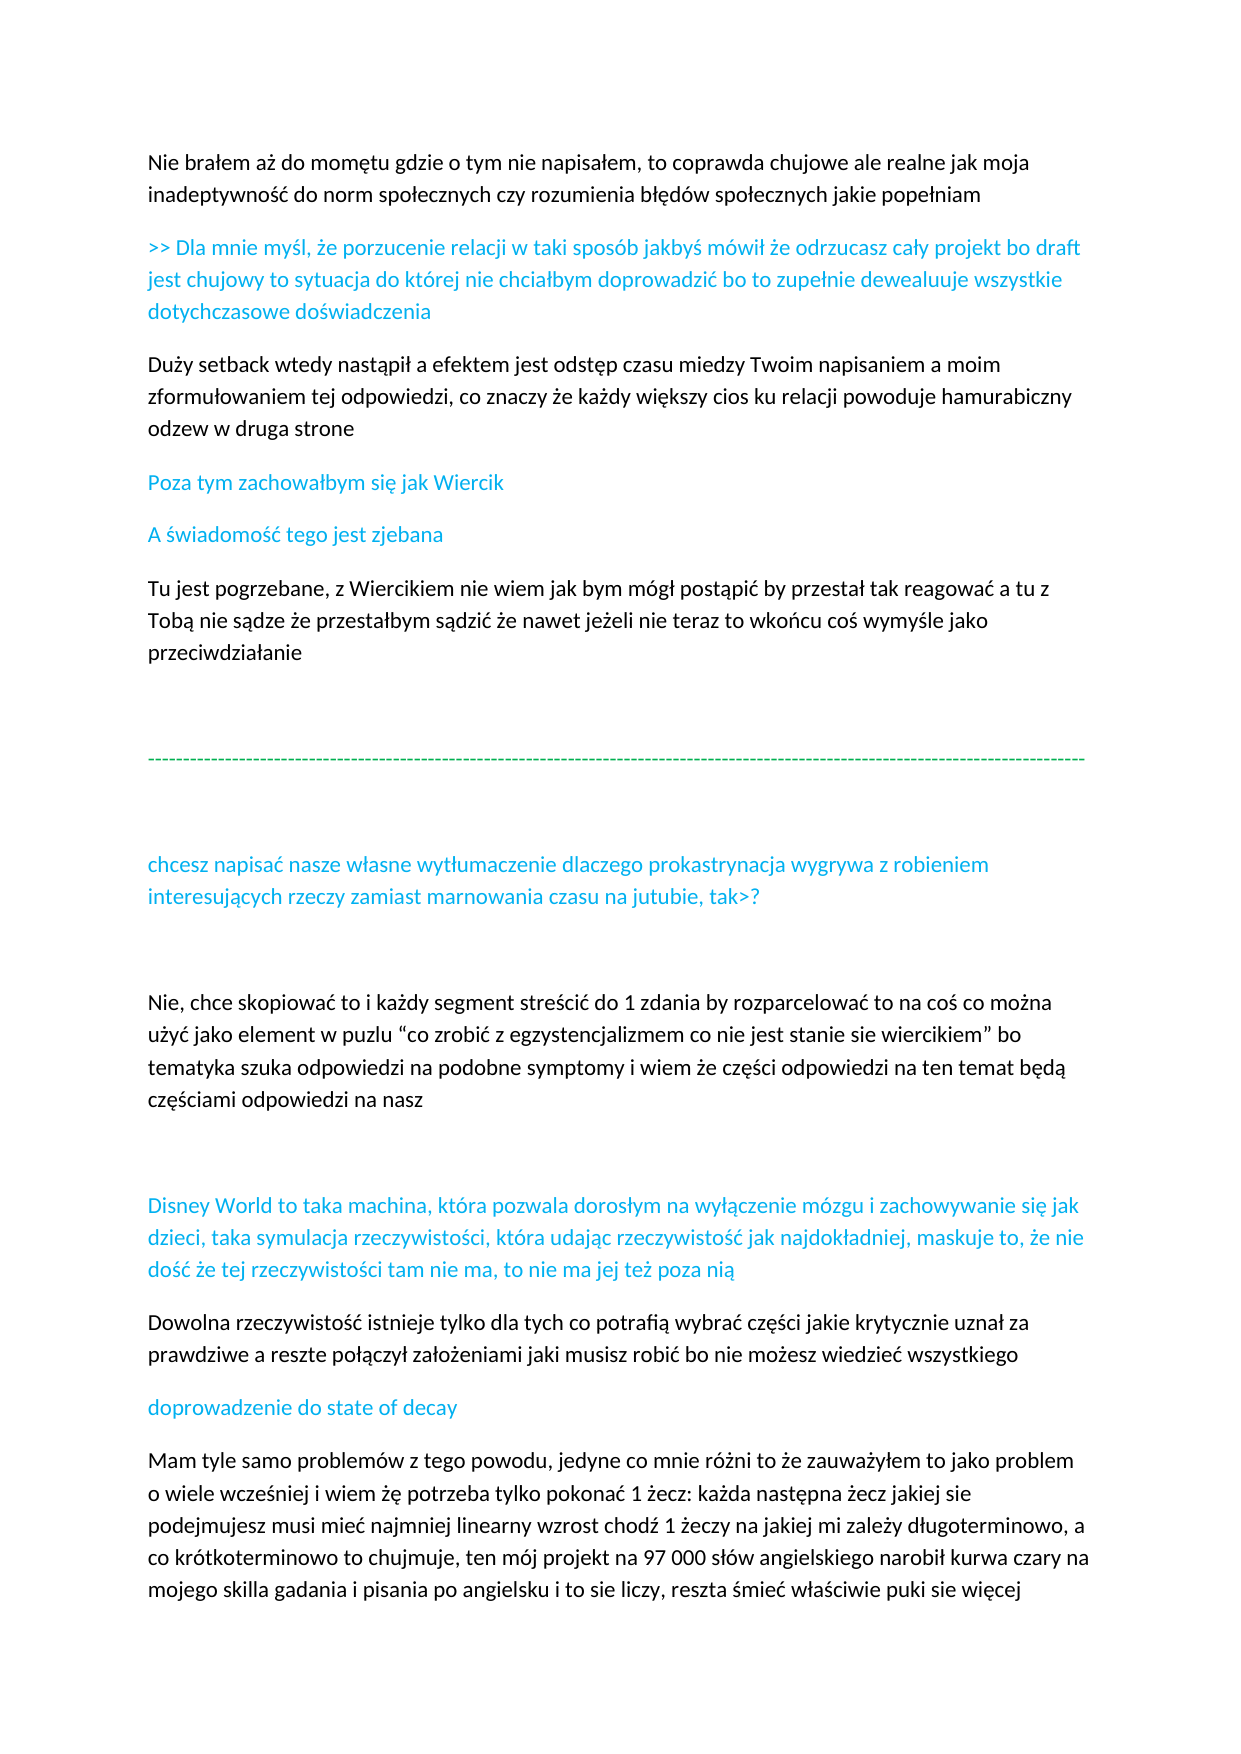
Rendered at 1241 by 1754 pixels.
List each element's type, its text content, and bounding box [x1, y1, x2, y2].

text Poza tym zachowałbym się jak Wiercik [148, 468, 1093, 496]
text Dowolna rzeczywistość istnieje tylko dla tych co potrafią wybrać części jakie krytycznie uznał za prawdziwe a reszte połączył założeniami jaki musisz robić bo nie możesz wiedzieć wszystkiego [148, 1308, 1093, 1368]
text Disney World to taka machina, która pozwala dorosłym na wyłączenie mózgu i zachowywanie się jak dzieci, taka symulacja rzeczywistości, która udając rzeczywistość jak najdokładniej, maskuje to, że nie dość że tej rzeczywistości tam nie ma, to nie ma jej też poza nią [148, 1191, 1093, 1283]
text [148, 1447, 1093, 1603]
text Nie brałem aż do momętu gdzie o tym nie napisałem, to coprawda chujowe ale realne jak moja inadeptywność do norm społecznych czy rozumienia błędów społecznych jakie popełniam [148, 148, 1093, 208]
text doprowadzenie do state of decay [148, 1393, 1093, 1422]
text A świadomość tego jest zjebana [148, 521, 1093, 549]
text -------------------------------------------------------------------------------------------------------------------------------------- [148, 744, 1093, 772]
text >> Dla mnie myśl, że porzucenie relacji w taki sposób jakbyś mówił że odrzucasz cały projekt bo draft jest chujowy to sytuacja do której nie chciałbym doprowadzić bo to zupełnie dewealuuje wszystkie dotychczasowe doświadczenia [148, 233, 1093, 325]
text Nie, chce skopiować to i każdy segment streścić do 1 zdania by rozparcelować to na coś co można użyć jako element w puzlu “co zrobić z egzystencjalizmem co nie jest stanie sie wiercikiem” bo tematyka szuka odpowiedzi na podobne symptomy i wiem że części odpowiedzi na ten temat będą częściami odpowiedzi na nasz [148, 988, 1093, 1113]
text chcesz napisać nasze własne wytłumaczenie dlaczego prokastrynacja wygrywa z robieniem interesujących rzeczy zamiast marnowania czasu na jutubie, tak>? [148, 850, 1093, 910]
text Duży setback wtedy nastąpił a efektem jest odstęp czasu miedzy Twoim napisaniem a moim zformułowaniem tej odpowiedzi, co znaczy że każdy większy cios ku relacji powoduje hamurabiczny odzew w druga strone [148, 350, 1093, 443]
text Tu jest pogrzebane, z Wiercikiem nie wiem jak bym mógł postąpić by przestał tak reagować a tu z Tobą nie sądze że przestałbym sądzić że nawet jeżeli nie teraz to wkońcu coś wymyśle jako przeciwdziałanie [148, 574, 1093, 666]
